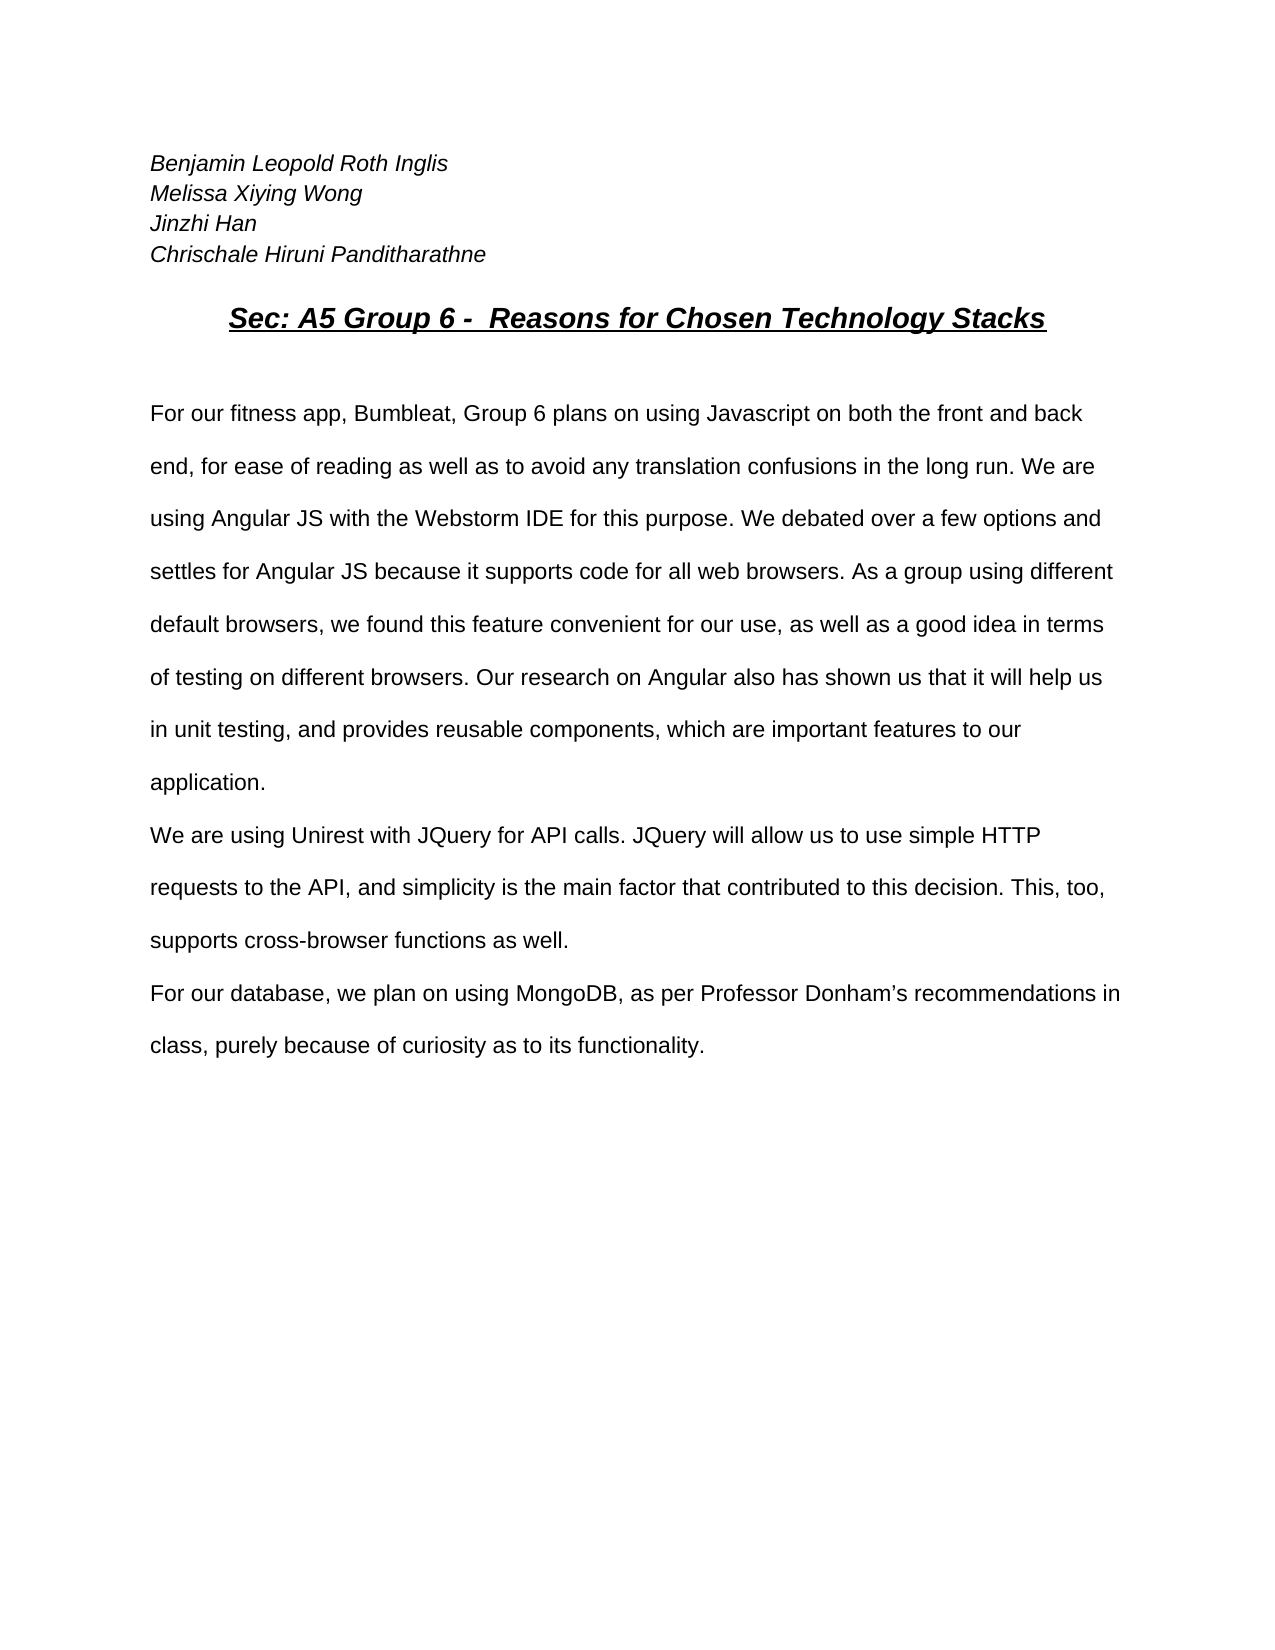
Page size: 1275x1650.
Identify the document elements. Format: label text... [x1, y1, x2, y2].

text For our database, we plan on using MongoDB, as per Professor Donham’s recommendations in class, purely because of curiosity as to its functionality. [150, 980, 1125, 1059]
text Benjamin Leopold Roth Inglis [150, 150, 1125, 176]
text For our fitness app, Bumbleat, Group 6 plans on using Javascript on both the front and back end, for ease of reading as well as to avoid any translation confusions in the long run. We are using Angular JS with the Webstorm IDE for this purpose. We debated over a few options and settles for Angular JS because it supports code for all web browsers. As a group using different default browsers, we found this feature convenient for our use, as well as a good idea in terms of testing on different browsers. Our research on Angular also has shown us that it will help us in unit testing, and provides reusable components, which are important features to our application. [150, 400, 1125, 795]
text Chrischale Hiruni Panditharathne [150, 241, 1125, 267]
text Melissa Xiying Wong [150, 180, 1125, 207]
text We are using Unirest with JQuery for API calls. JQuery will allow us to use simple HTTP requests to the API, and simplicity is the main factor that contributed to this decision. This, too, supports cross-browser functions as well. [150, 822, 1125, 953]
text Sec: A5 Group 6 - Reasons for Chosen Technology Stacks [150, 301, 1125, 334]
text Jinzhi Han [150, 210, 1125, 237]
